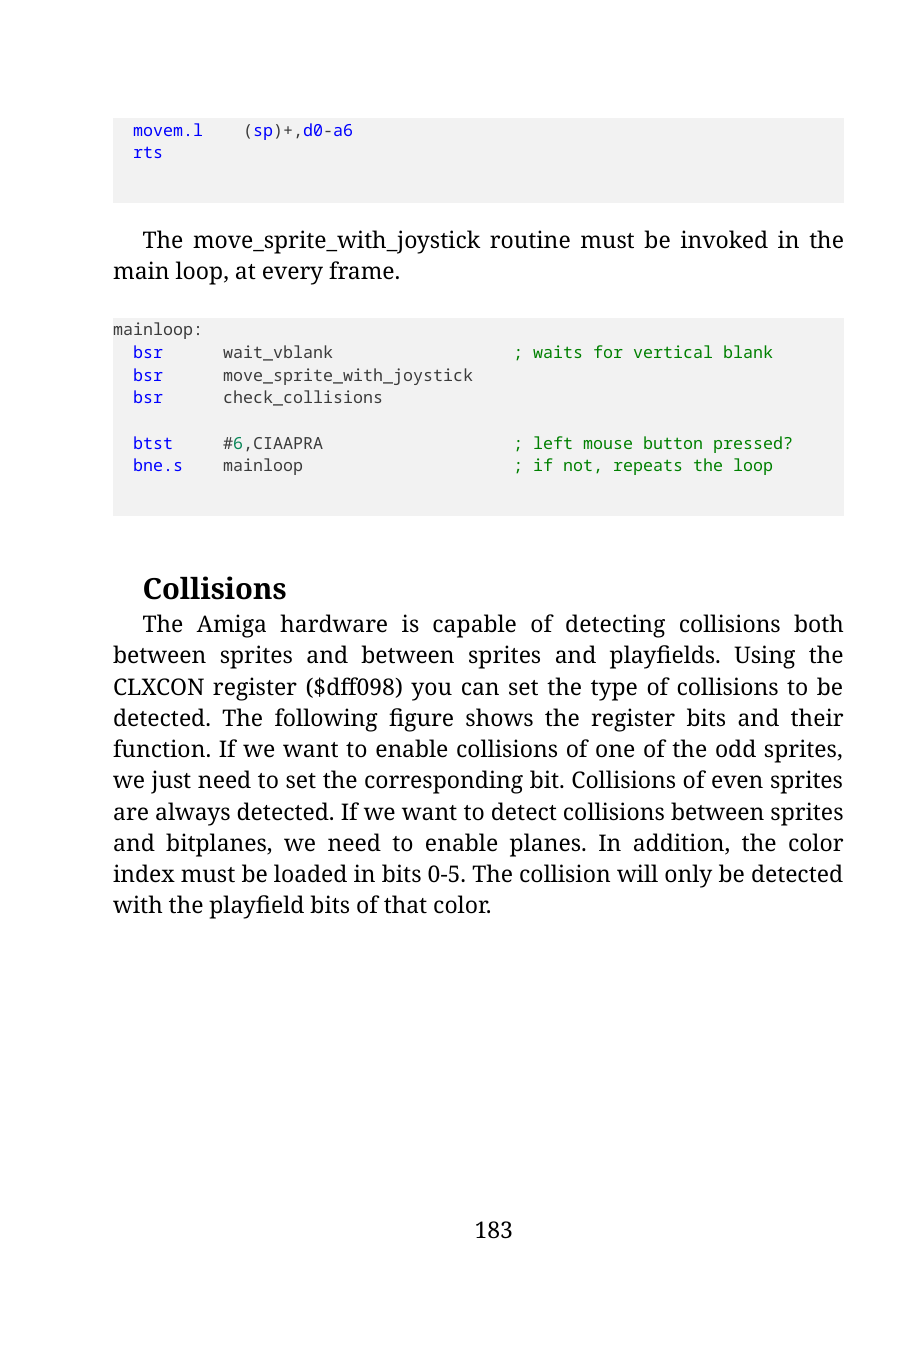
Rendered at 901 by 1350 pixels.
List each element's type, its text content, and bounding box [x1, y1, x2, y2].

text btst #6,CIAAPRA ; left mouse button pressed? [113, 431, 844, 454]
text rts [113, 141, 844, 163]
text The Amiga hardware is capable of detecting collisions both between sprites and between sprites and playfields. Using the CLXCON register ($dff098) you can set the type of collisions to be detected. The following figure shows the register bits and their function. If we want to enable collisions of one of the odd sprites, we just need to set the corresponding bit. Collisions of even sprites are always detected. If we want to detect collisions between sprites and bitplanes, we need to enable planes. In addition, the color index must be loaded in bits 0-5. The collision will only be detected with the playfield bits of that color. [113, 608, 844, 921]
text mainloop: [113, 318, 844, 341]
text movem.l (sp)+,d0-a6 [113, 118, 844, 141]
text bsr check_collisions [113, 386, 844, 409]
text bne.s mainloop ; if not, repeats the loop [113, 454, 844, 477]
subtitle Collisions [113, 568, 844, 608]
text The move_sprite_with_joystick routine must be invoked in the main loop, at every frame. [113, 224, 844, 287]
text bsr wait_vblank ; waits for vertical blank [113, 341, 844, 363]
text bsr move_sprite_with_joystick [113, 363, 844, 386]
